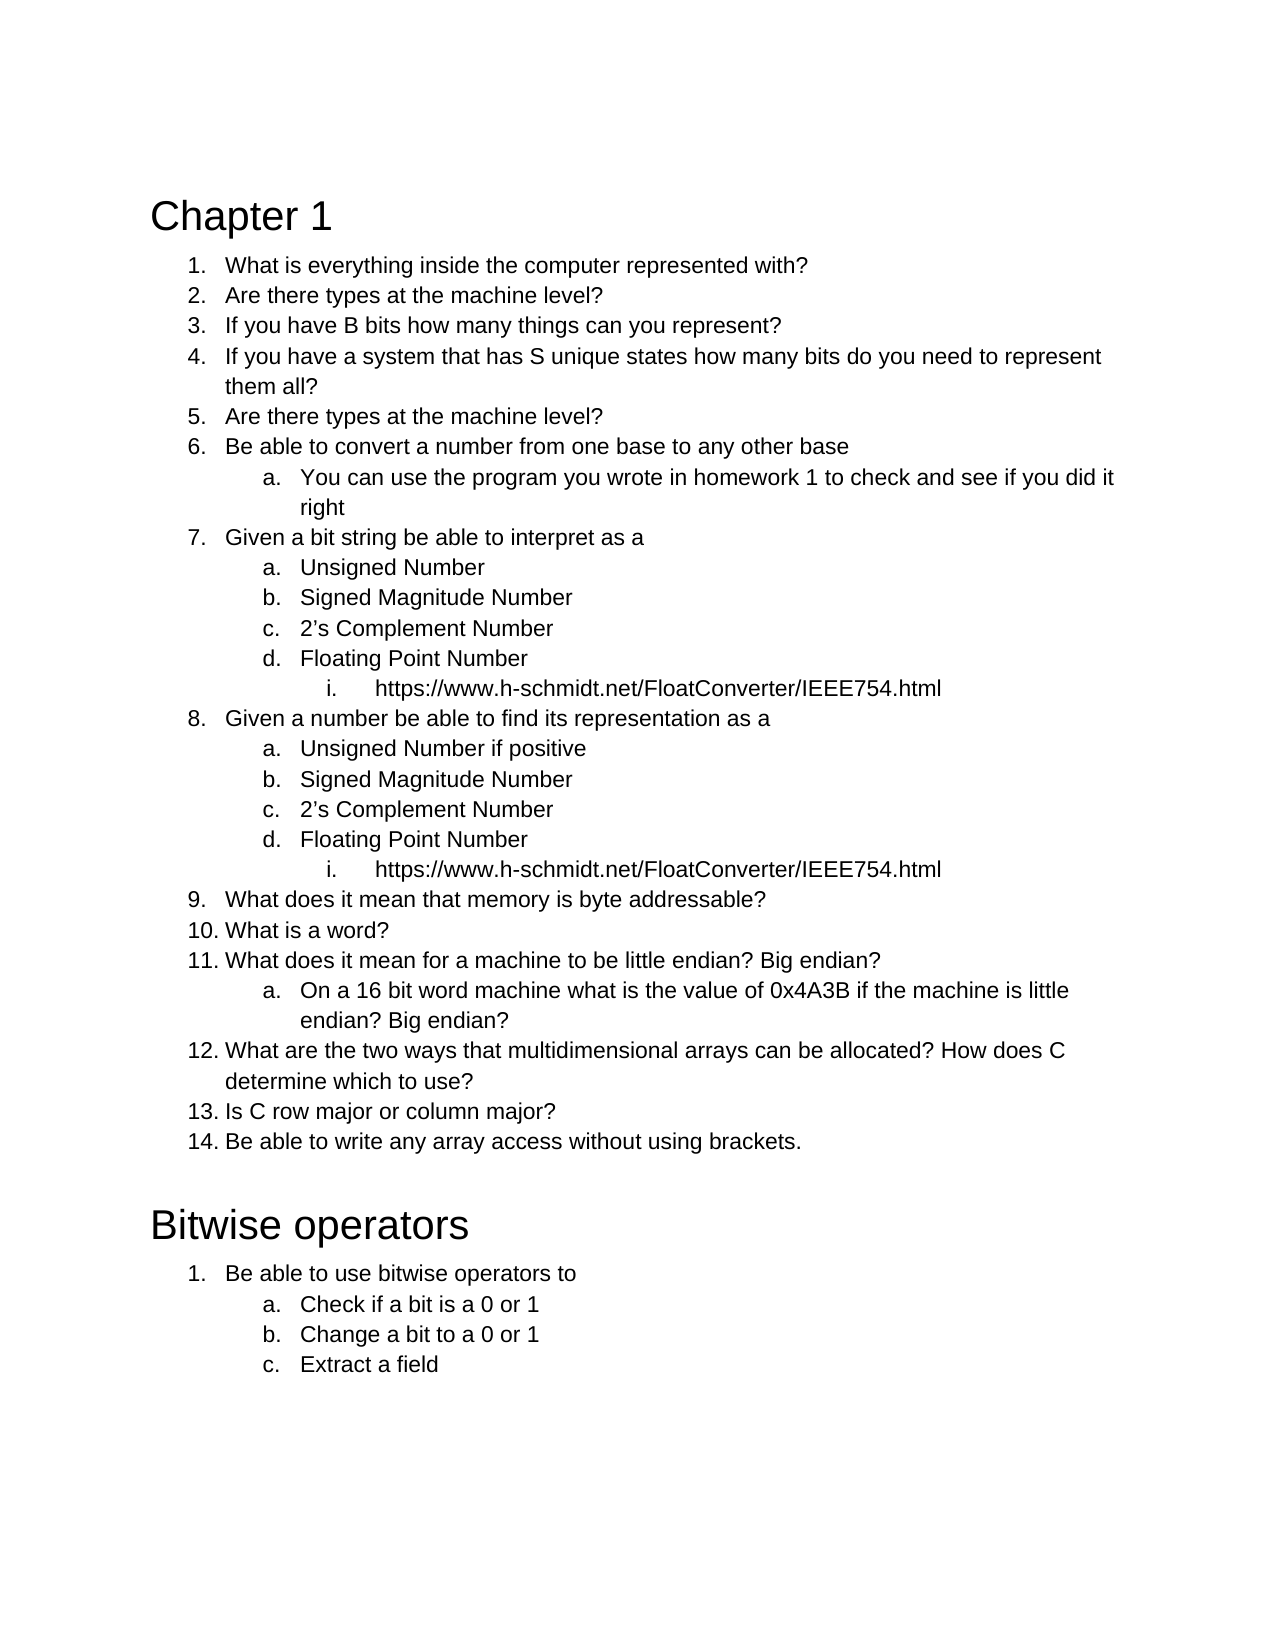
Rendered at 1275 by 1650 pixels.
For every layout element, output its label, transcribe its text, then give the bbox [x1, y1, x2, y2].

list If you have B bits how many things can you represent? [187, 312, 1125, 339]
list Are there types at the machine level? [187, 403, 1125, 429]
list What does it mean that memory is byte addressable? [187, 886, 1125, 913]
list Be able to use bitwise operators to [187, 1260, 1125, 1287]
list Change a bit to a 0 or 1 [262, 1321, 1125, 1347]
list Given a number be able to find its representation as a [187, 705, 1125, 732]
list https://www.h-schmidt.net/FloatConverter/IEEE754.html [337, 856, 1125, 883]
list Signed Magnitude Number [262, 584, 1125, 611]
list You can use the program you wrote in homework 1 to check and see if you did it right [262, 463, 1125, 520]
list Floating Point Number [262, 645, 1125, 671]
list Be able to convert a number from one base to any other base [187, 433, 1125, 460]
list On a 16 bit word machine what is the value of 0x4A3B if the machine is little endian? Big endian? [262, 977, 1125, 1034]
list What are the two ways that multidimensional arrays can be allocated? How does C determine which to use? [187, 1037, 1125, 1094]
list 2’s Complement Number [262, 796, 1125, 822]
list Unsigned Number [262, 554, 1125, 581]
list Floating Point Number [262, 826, 1125, 852]
list What is a word? [187, 917, 1125, 943]
subtitle Chapter 1 [150, 192, 1125, 239]
list Be able to write any array access without using brackets. [187, 1128, 1125, 1154]
list What is everything inside the computer represented with? [187, 252, 1125, 278]
list Unsigned Number if positive [262, 735, 1125, 762]
list Is C row major or column major? [187, 1098, 1125, 1124]
list Given a bit string be able to interpret as a [187, 524, 1125, 550]
subtitle Bitwise operators [150, 1200, 1125, 1248]
list 2’s Complement Number [262, 614, 1125, 641]
list What does it mean for a machine to be little endian? Big endian? [187, 947, 1125, 973]
list https://www.h-schmidt.net/FloatConverter/IEEE754.html [337, 675, 1125, 701]
list Signed Magnitude Number [262, 766, 1125, 792]
list Are there types at the machine level? [187, 282, 1125, 309]
list Check if a bit is a 0 or 1 [262, 1291, 1125, 1317]
list If you have a system that has S unique states how many bits do you need to represent them all? [187, 343, 1125, 399]
list Extract a field [262, 1351, 1125, 1377]
